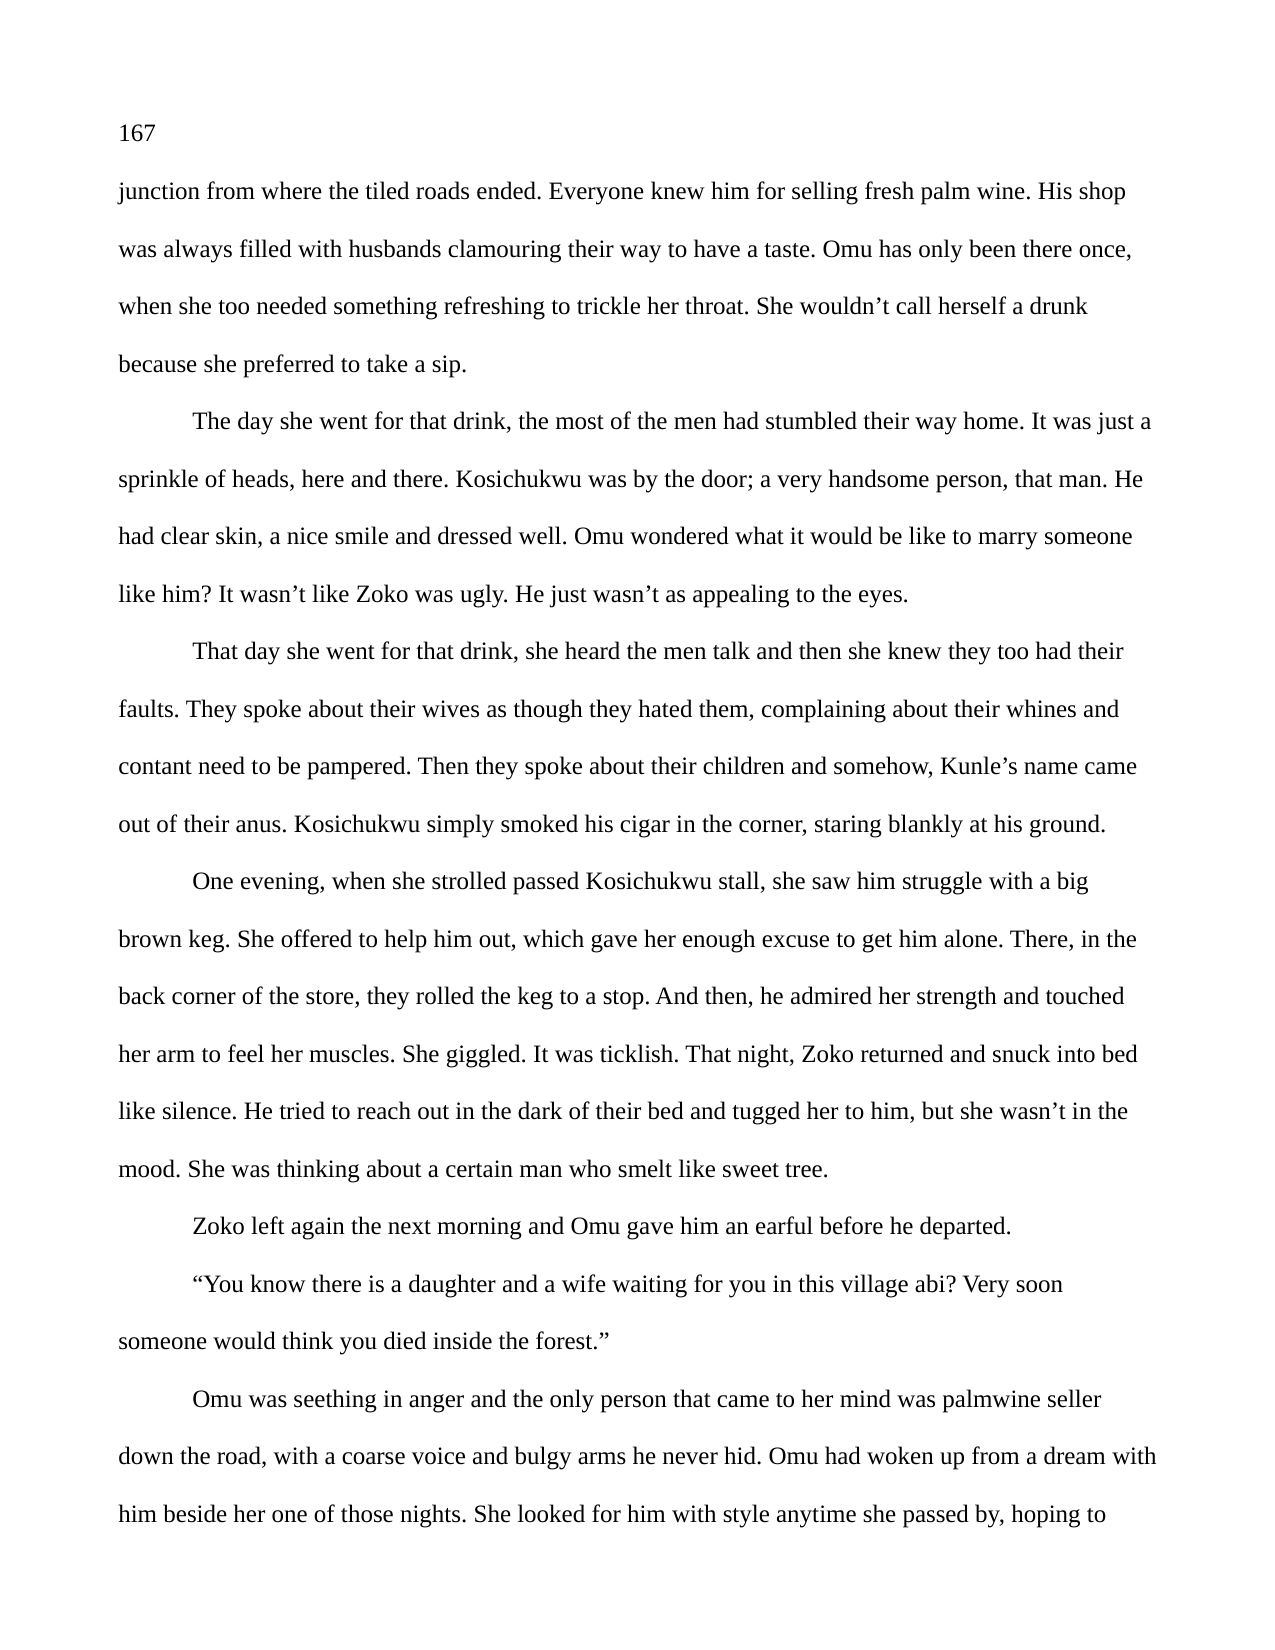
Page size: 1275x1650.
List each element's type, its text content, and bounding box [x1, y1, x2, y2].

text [118, 176, 1157, 378]
text One evening, when she strolled passed Kosichukwu stall, she saw him struggle with a big brown keg. She offered to help him out, which gave her enough excuse to get him alone. There, in the back corner of the store, they rolled the keg to a stop. And then, he admired her strength and touched her arm to feel her muscles. She giggled. It was ticklish. That night, Zoko returned and snuck into bed like silence. He tried to reach out in the dark of their bed and tugged her to him, but she wasn’t in the mood. She was thinking about a certain man who smelt like sweet tree. [118, 866, 1157, 1183]
text That day she went for that drink, she heard the men talk and then she knew they too had their faults. They spoke about their wives as though they hated them, complaining about their whines and contant need to be pampered. Then they spoke about their children and somehow, Kunle’s name came out of their anus. Kosichukwu simply smoked his cigar in the corner, staring blankly at his ground. [118, 636, 1157, 838]
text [118, 1384, 1157, 1528]
text Zoko left again the next morning and Omu gave him an earful before he departed. “You know there is a daughter and a wife waiting for you in this village abi? Very soon someone would think you died inside the forest.” [118, 1211, 1157, 1355]
text The day she went for that drink, the most of the men had stumbled their way home. It was just a sprinkle of heads, here and there. Kosichukwu was by the door; a very handsome person, that man. He had clear skin, a nice smile and dressed well. Omu wondered what it would be like to marry someone like him? It wasn’t like Zoko was ugly. He just wasn’t as appealing to the eyes. [118, 406, 1157, 608]
